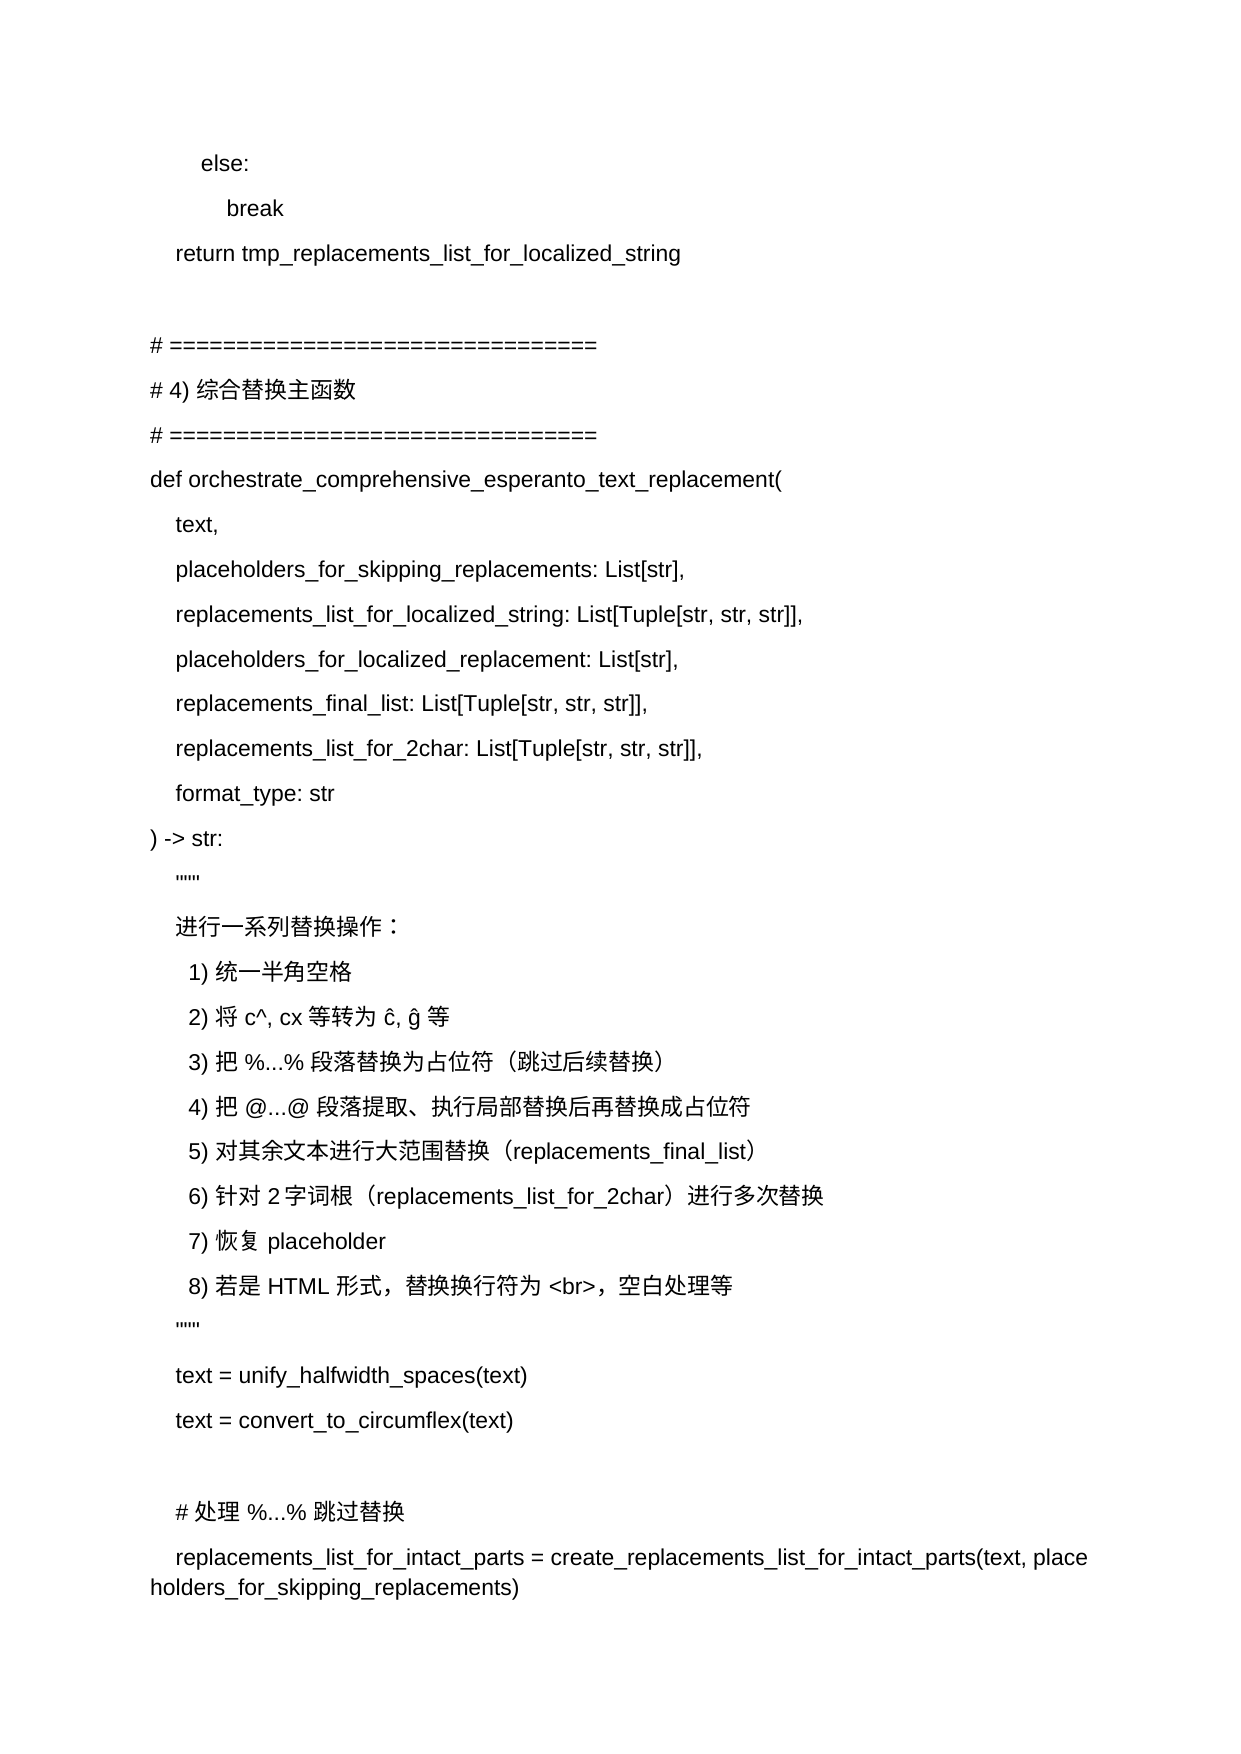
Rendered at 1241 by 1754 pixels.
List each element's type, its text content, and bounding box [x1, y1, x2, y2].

text 5) 对其余文本进行大范围替换（replacements_final_list） [150, 1138, 1090, 1164]
text text = unify_halfwidth_spaces(text) [150, 1362, 1090, 1388]
text 2) 将 c^, cx 等转为 ĉ, ĝ 等 [150, 1004, 1090, 1030]
text 4) 把 @...@ 段落提取、执行局部替换后再替换成占位符 [150, 1093, 1090, 1120]
text 1) 统一半角空格 [150, 959, 1090, 985]
text replacements_list_for_localized_string: List[Tuple[str, str, str]], [150, 601, 1090, 627]
text replacements_final_list: List[Tuple[str, str, str]], [150, 690, 1090, 717]
text else: [150, 150, 1090, 176]
text placeholders_for_localized_replacement: List[str], [150, 646, 1090, 672]
text break [150, 195, 1090, 221]
text def orchestrate_comprehensive_esperanto_text_replacement( [150, 466, 1090, 493]
text """ [150, 869, 1090, 896]
text text = convert_to_circumflex(text) [150, 1407, 1090, 1433]
text # 处理 %...% 跳过替换 [150, 1499, 1090, 1526]
text replacements_list_for_intact_parts = create_replacements_list_for_intact_parts(text, placeholders_for_skipping_replacements) [150, 1544, 1090, 1601]
text ) -> str: [150, 825, 1090, 851]
text replacements_list_for_2char: List[Tuple[str, str, str]], [150, 735, 1090, 761]
text """ [150, 1317, 1090, 1344]
text 进行一系列替换操作： [150, 914, 1090, 941]
text placeholders_for_skipping_replacements: List[str], [150, 556, 1090, 582]
text # ================================ [150, 422, 1090, 448]
text text, [150, 511, 1090, 537]
text 3) 把 %...% 段落替换为占位符（跳过后续替换） [150, 1049, 1090, 1075]
text # ================================ [150, 332, 1090, 358]
text 8) 若是 HTML 形式，替换换行符为 <br>，空白处理等 [150, 1273, 1090, 1299]
text return tmp_replacements_list_for_localized_string [150, 239, 1090, 266]
text format_type: str [150, 780, 1090, 806]
text 6) 针对 2字词根（replacements_list_for_2char）进行多次替换 [150, 1183, 1090, 1209]
text # 4) 综合替换主函数 [150, 377, 1090, 403]
text 7) 恢复 placeholder [150, 1228, 1090, 1254]
